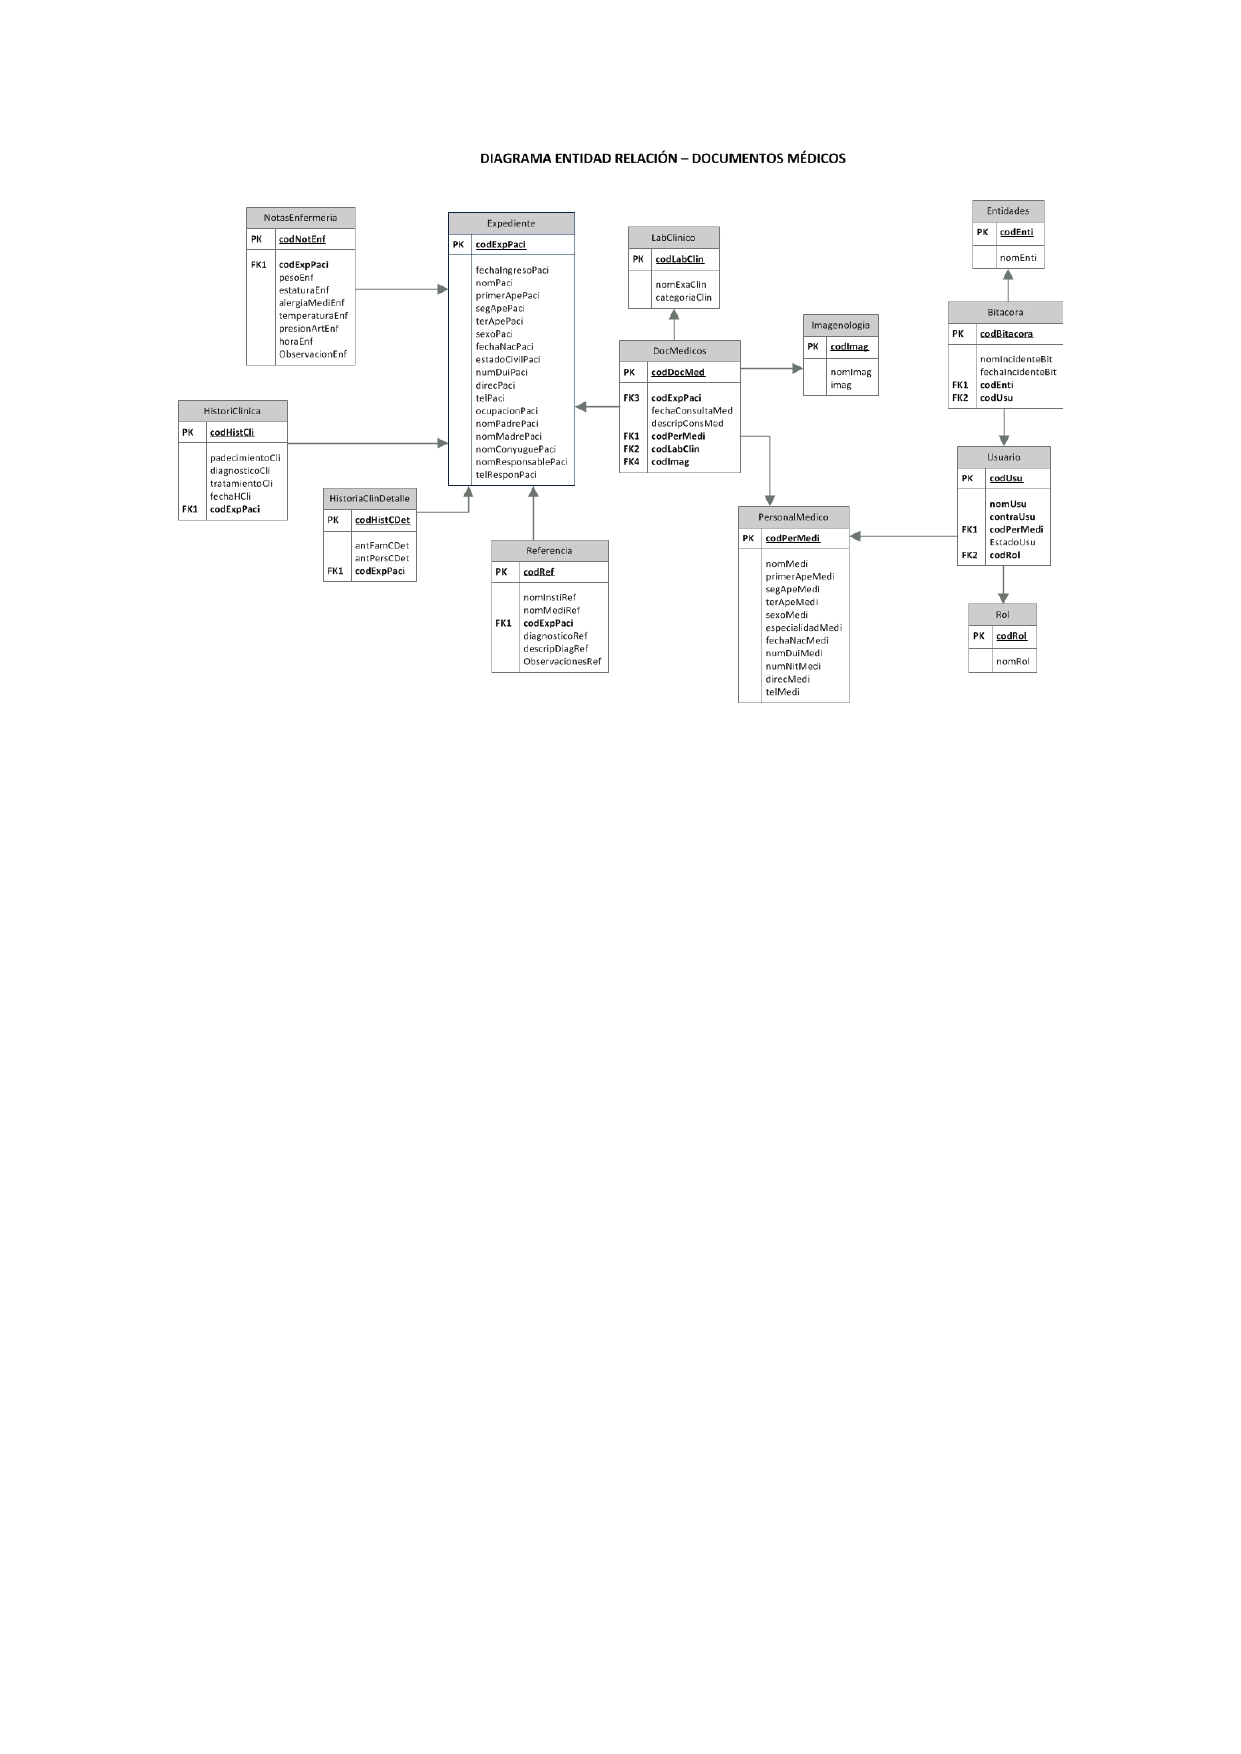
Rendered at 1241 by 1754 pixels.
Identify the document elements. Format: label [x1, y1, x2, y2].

picture [177, 147, 1063, 703]
